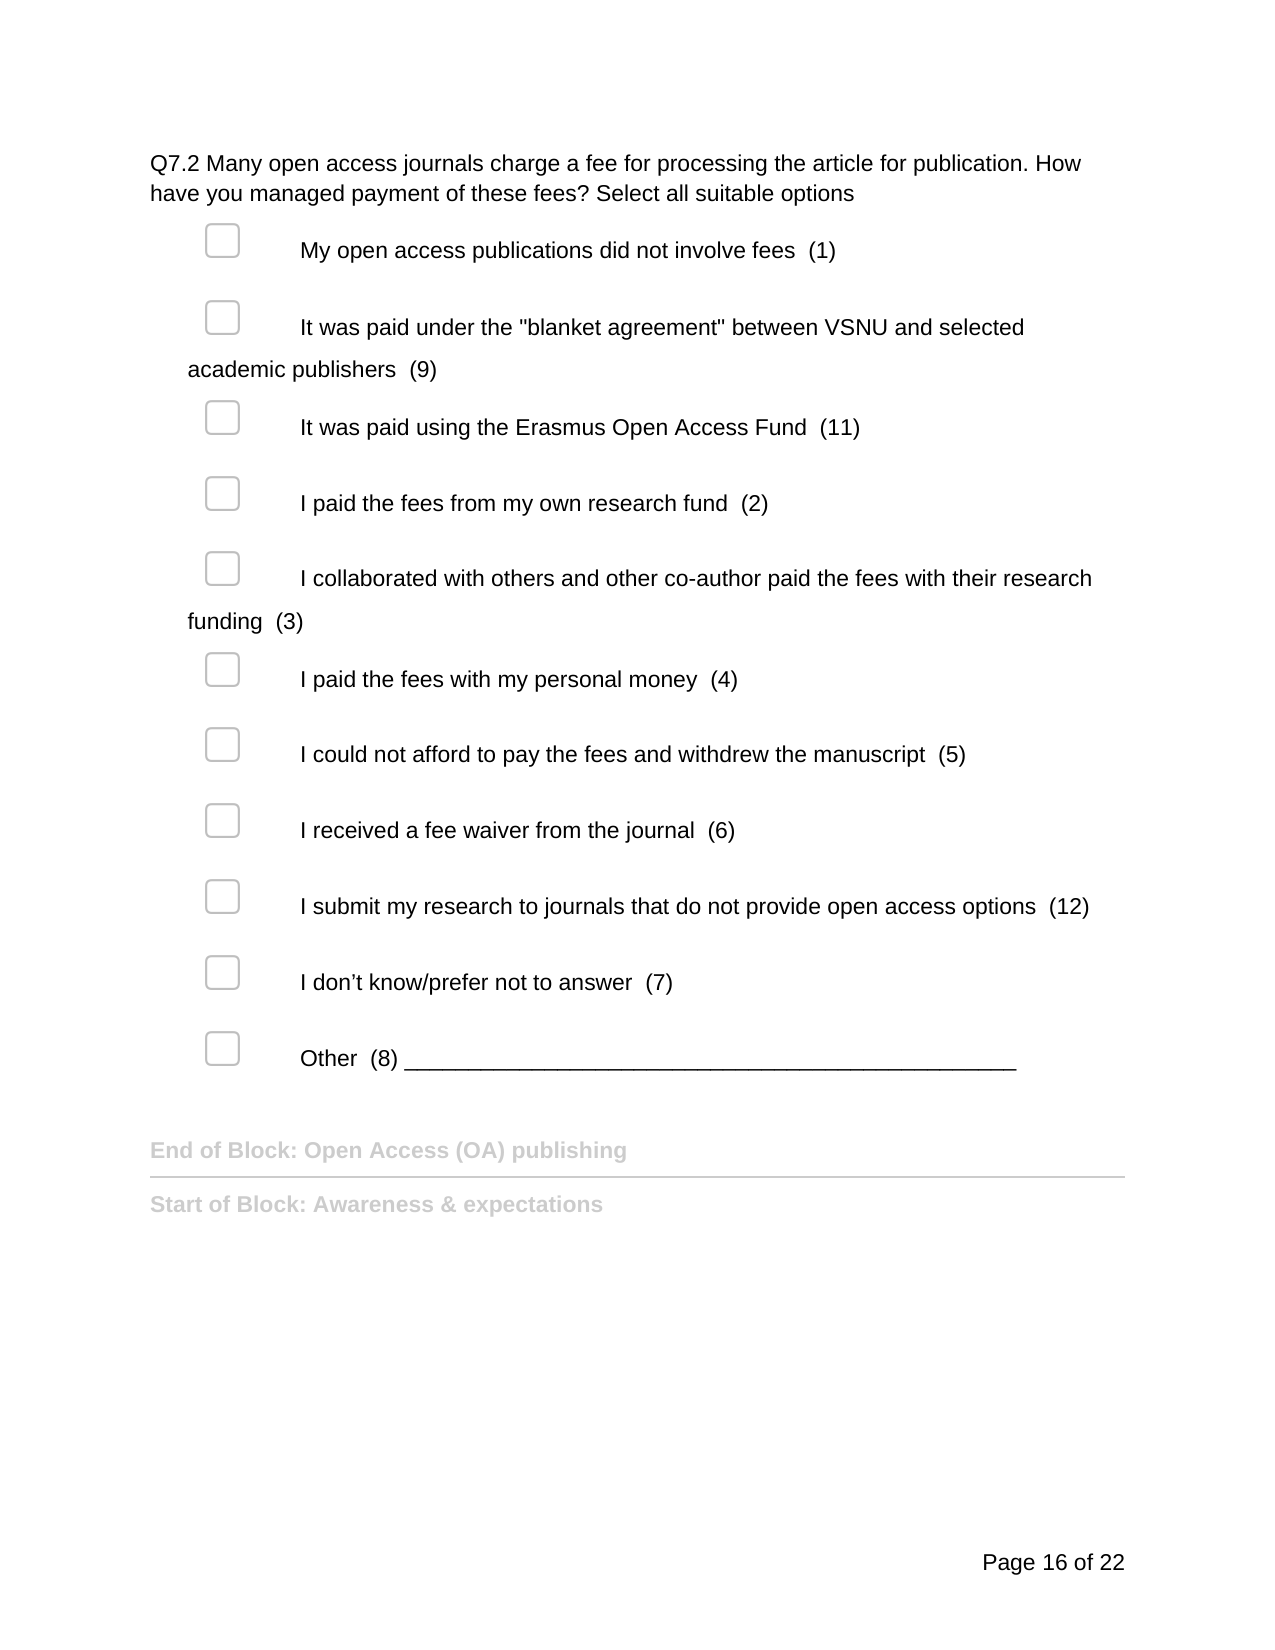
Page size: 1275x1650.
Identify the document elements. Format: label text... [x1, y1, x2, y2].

list I paid the fees with my personal money (4) [187, 638, 1125, 704]
list I could not afford to pay the fees and withdrew the manuscript (5) [187, 714, 1125, 780]
list I paid the fees from my own research fund (2) [187, 462, 1125, 528]
list I don’t know/prefer not to answer (7) [187, 942, 1125, 1008]
text Start of Block: Awareness & expectations [150, 1191, 1125, 1217]
list I collaborated with others and other co-author paid the fees with their research funding (3) [187, 538, 1125, 634]
list My open access publications did not involve fees (1) [187, 210, 1125, 276]
text End of Block: Open Access (OA) publishing [150, 1137, 1125, 1163]
list I received a fee waiver from the journal (6) [187, 790, 1125, 856]
text Q7.2 Many open access journals charge a fee for processing the article for publication. How have you managed payment of these fees? Select all suitable options [150, 150, 1125, 207]
list I submit my research to journals that do not provide open access options (12) [187, 866, 1125, 932]
list It was paid using the Erasmus Open Access Fund (11) [187, 386, 1125, 452]
list It was paid under the "blanket agreement" between VSNU and selected academic publishers (9) [187, 286, 1125, 383]
list Other (8) ________________________________________________ [187, 1018, 1125, 1084]
